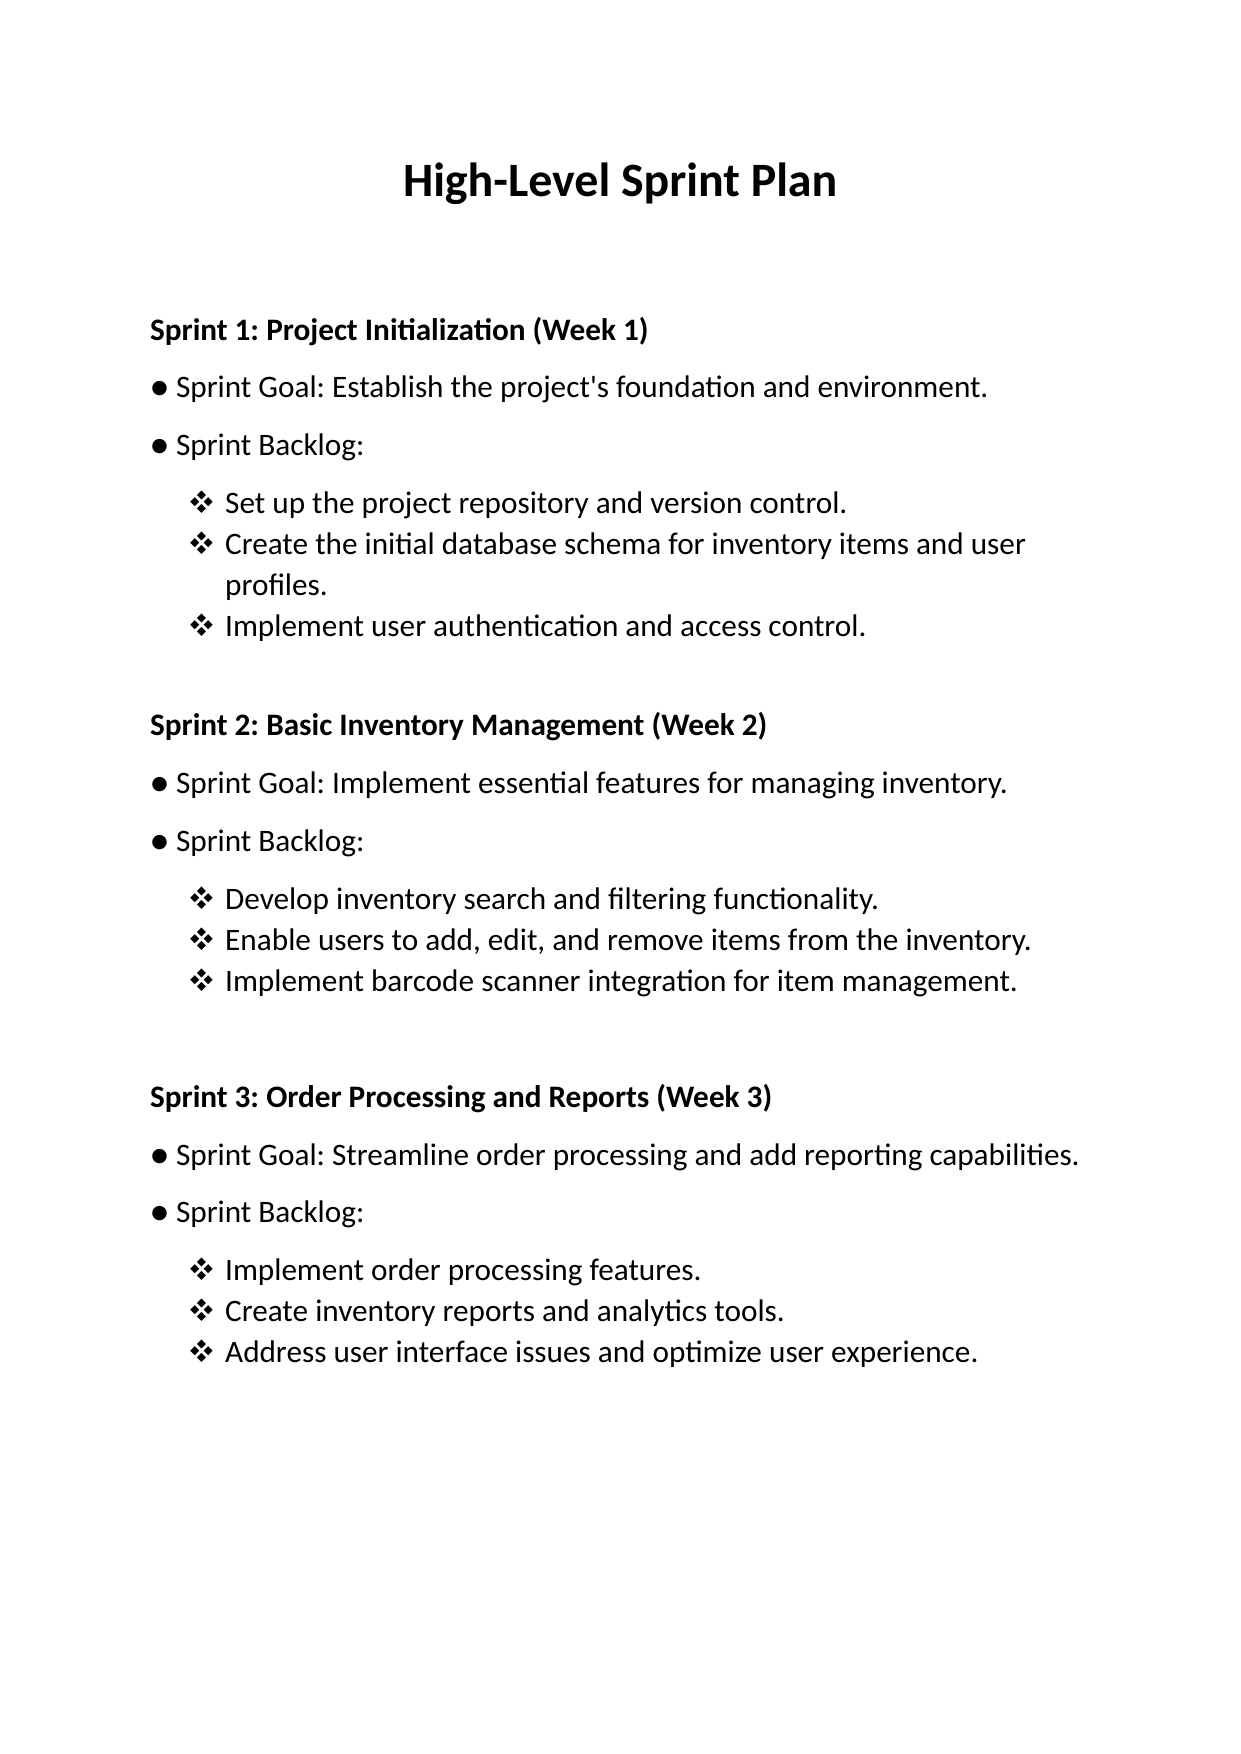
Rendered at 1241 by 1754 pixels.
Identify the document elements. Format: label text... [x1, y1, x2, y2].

list Implement barcode scanner integration for item management. [187, 961, 1090, 999]
text ● Sprint Backlog: [150, 821, 1090, 859]
list Implement user authentication and access control. [187, 606, 1090, 644]
list Create the initial database schema for inventory items and user profiles. [187, 524, 1090, 603]
text Sprint 2: Basic Inventory Management (Week 2) [150, 705, 1090, 743]
list Address user interface issues and optimize user experience. [187, 1332, 1090, 1371]
list Enable users to add, edit, and remove items from the inventory. [187, 920, 1090, 958]
text ● Sprint Backlog: [150, 1192, 1090, 1231]
text Sprint 3: Order Processing and Reports (Week 3) [150, 1077, 1090, 1115]
text High-Level Sprint Plan [150, 150, 1090, 208]
text ● Sprint Goal: Implement essential features for managing inventory. [150, 763, 1090, 801]
list Implement order processing features. [187, 1250, 1090, 1288]
text ● Sprint Goal: Streamline order processing and add reporting capabilities. [150, 1134, 1090, 1173]
list Develop inventory search and filtering functionality. [187, 879, 1090, 917]
list Create inventory reports and analytics tools. [187, 1291, 1090, 1329]
text ● Sprint Goal: Establish the project's foundation and environment. [150, 367, 1090, 406]
text Sprint 1: Project Initialization (Week 1) [150, 309, 1090, 348]
text ● Sprint Backlog: [150, 425, 1090, 463]
list Set up the project repository and version control. [187, 483, 1090, 521]
